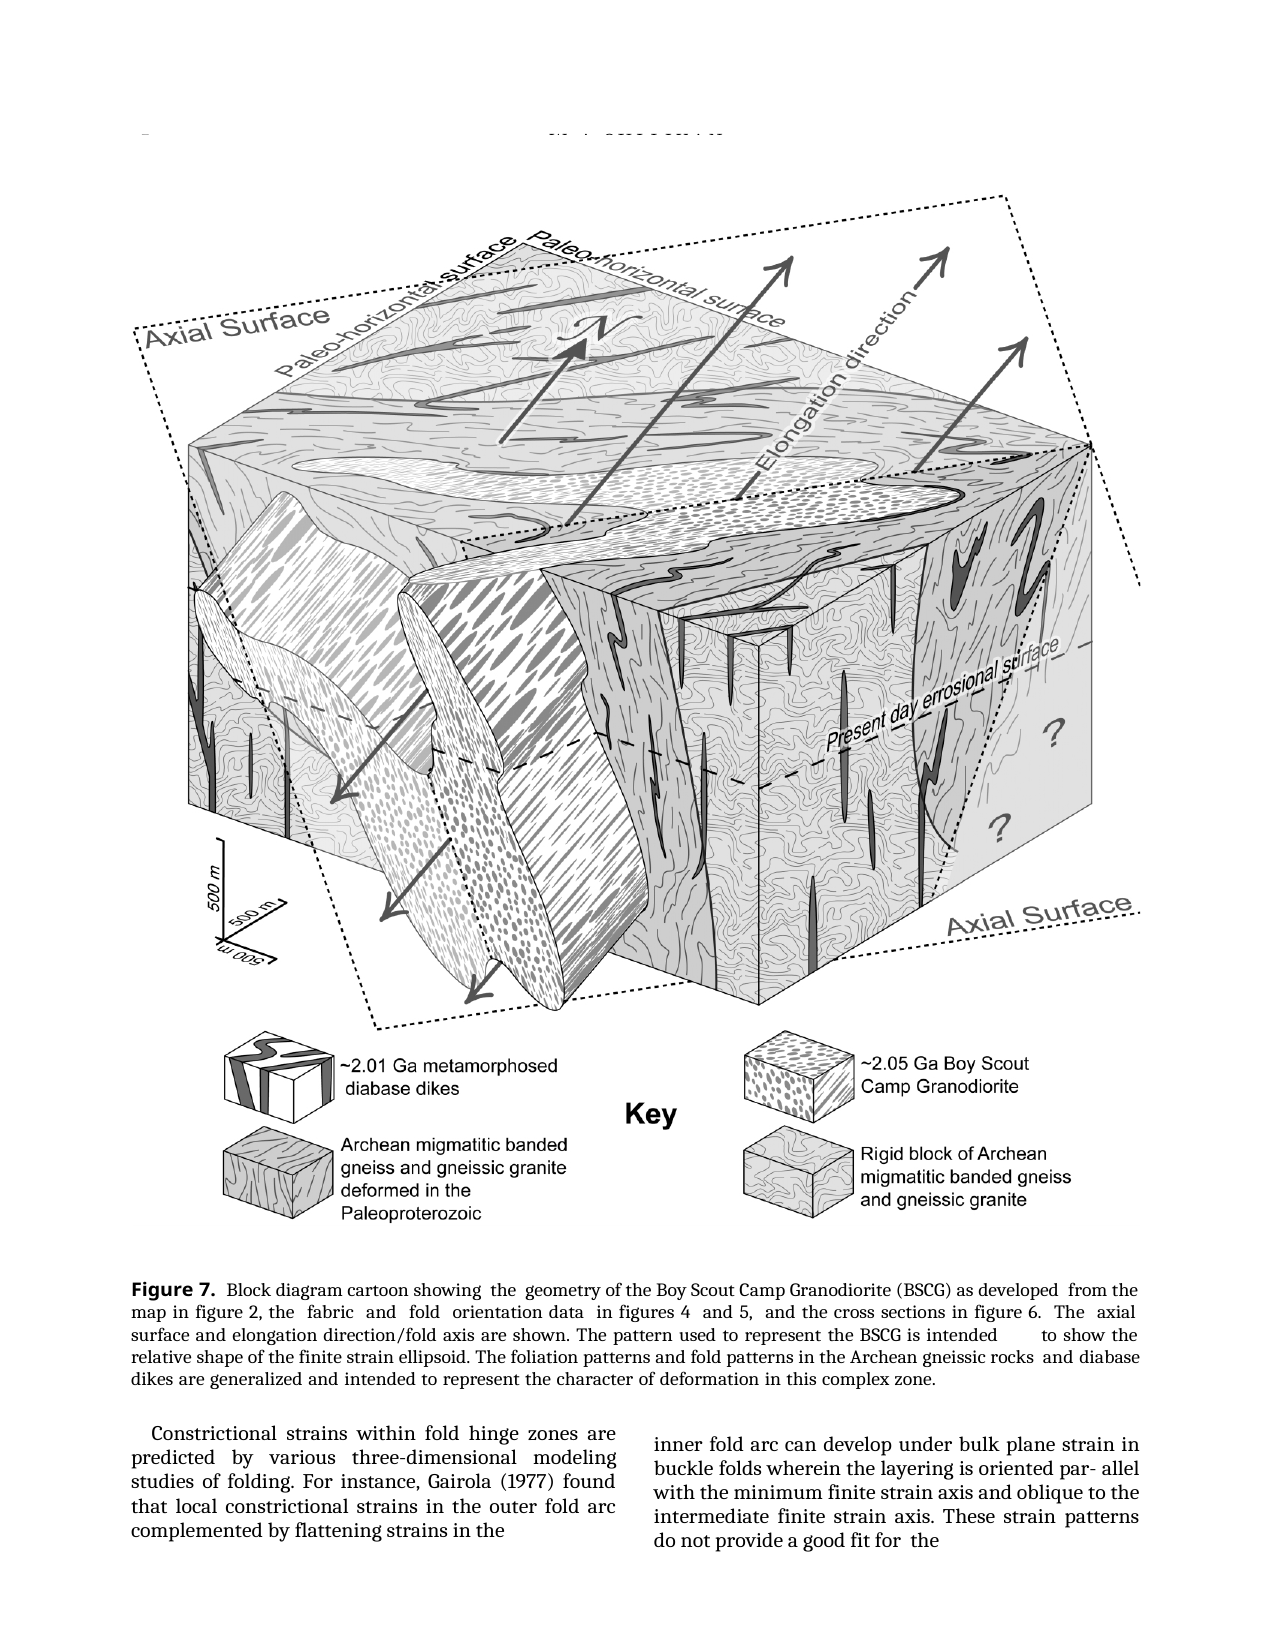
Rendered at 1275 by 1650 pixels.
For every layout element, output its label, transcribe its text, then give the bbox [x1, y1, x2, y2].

text Constrictional strains within fold hinge zones are predicted by various three-dimensional modeling studies of folding. For instance, Gairola (1977) found that local constrictional strains in the outer fold arc complemented by flattening strains in the [131, 1422, 617, 1542]
text inner fold arc can develop under bulk plane strain in buckle folds wherein the layering is oriented par- allel with the minimum finite strain axis and oblique to the intermediate finite strain axis. These strain patterns do not provide a good fit for the [654, 1432, 1140, 1553]
text Figure 7. Block diagram cartoon showing the geometry of the Boy Scout Camp Granodiorite (BSCG) as developed from the map in figure 2, the fabric and fold orientation data in figures 4 and 5, and the cross sections in figure 6. The axial surface and elongation direction/fold axis are shown. The pattern used to represent the BSCG is intended to show the relative shape of the finite strain ellipsoid. The foliation patterns and fold patterns in the Archean gneissic rocks and diabase dikes are generalized and intended to represent the character of deformation in this complex zone. [131, 1276, 1140, 1390]
picture [132, 194, 1141, 1226]
